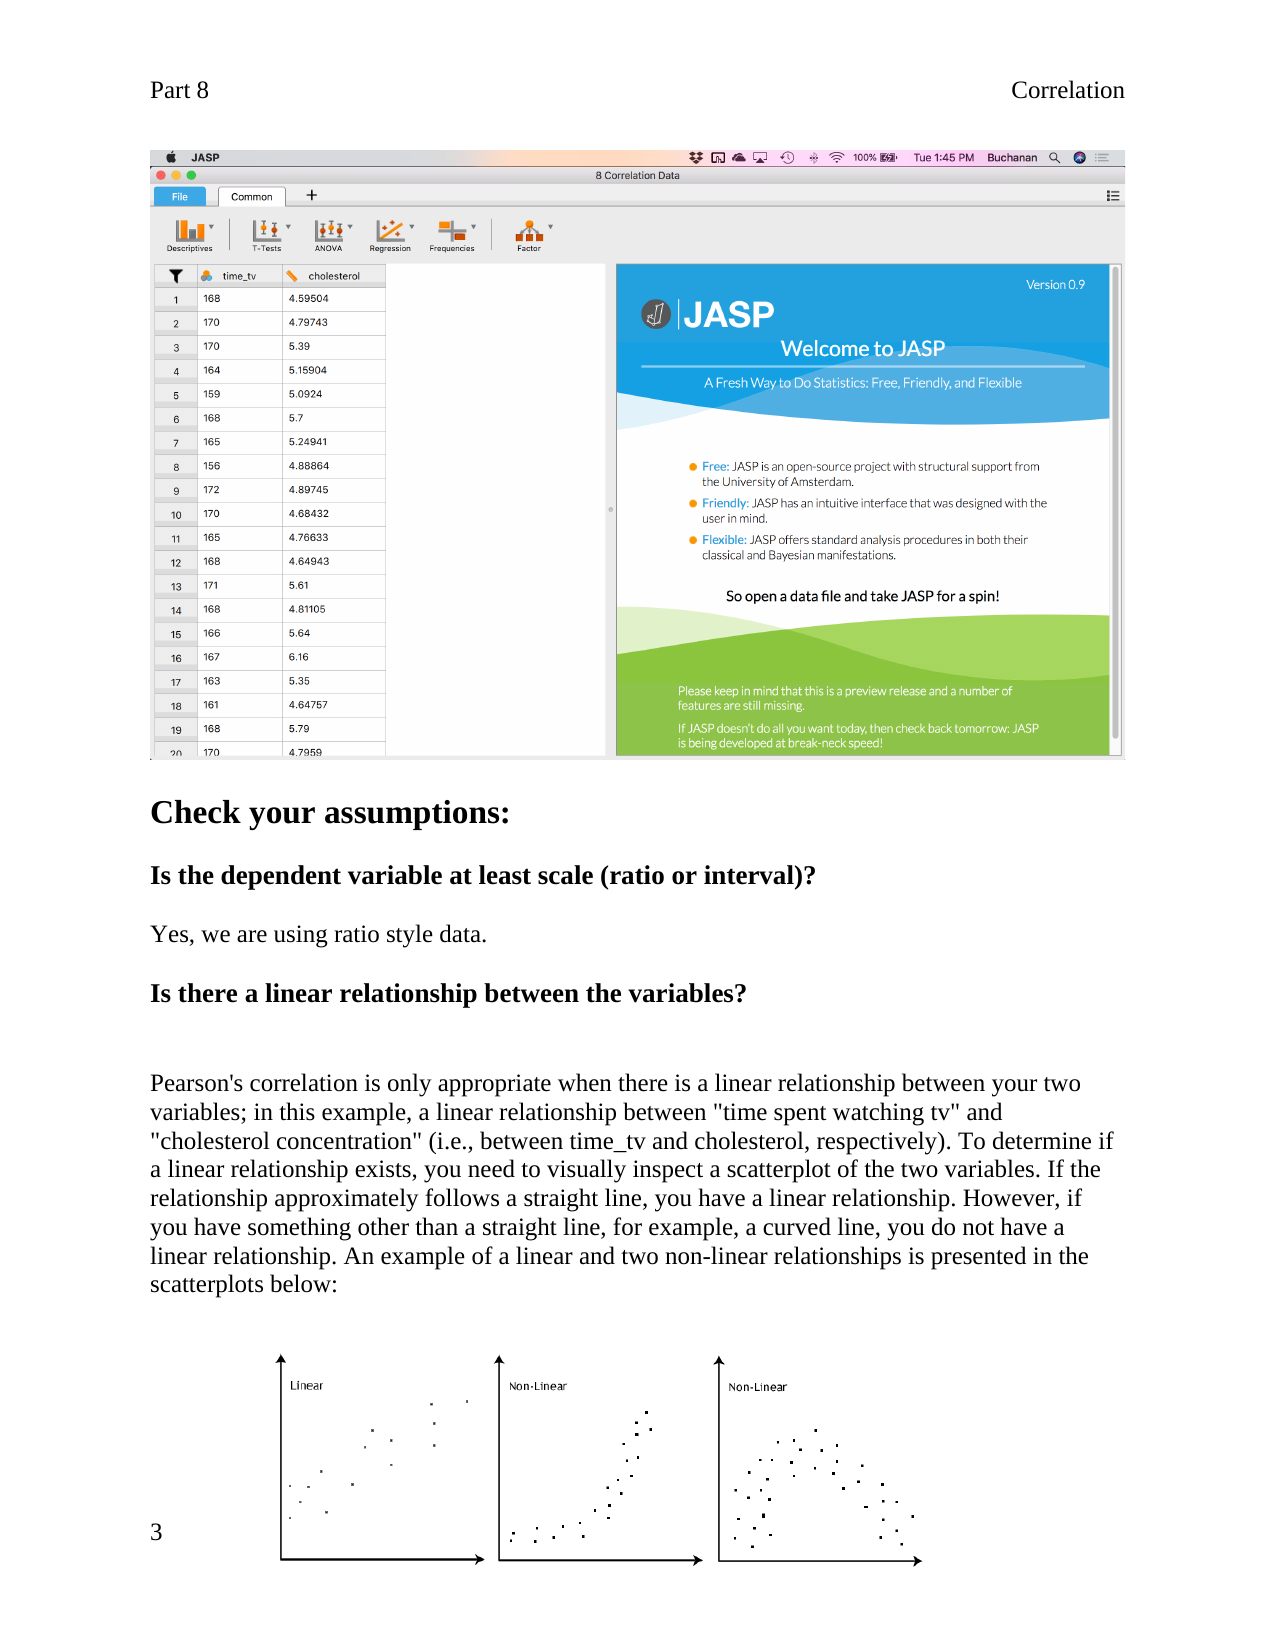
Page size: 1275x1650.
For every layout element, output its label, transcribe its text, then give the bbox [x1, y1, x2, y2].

picture [150, 150, 1125, 760]
text Yes, we are using ratio style data. [150, 919, 1125, 948]
text Is the dependent variable at least scale (ratio or interval)? [150, 859, 1125, 891]
picture [264, 1330, 938, 1583]
text Pearson's correlation is only appropriate when there is a linear relationship between your two variables; in this example, a linear relationship between "time spent watching tv" and "cholesterol concentration" (i.e., between time_tv and cholesterol, respectively). To determine if a linear relationship exists, you need to visually inspect a scatterplot of the two variables. If the relationship approximately follows a straight line, you have a linear relationship. However, if you have something other than a straight line, for example, a curved line, you do not have a linear relationship. An example of a linear and two non-linear relationships is presented in the scatterplots below: [150, 1068, 1125, 1298]
text Is there a linear relationship between the variables? [150, 977, 1125, 1008]
subtitle Check your assumptions: [150, 792, 1125, 831]
